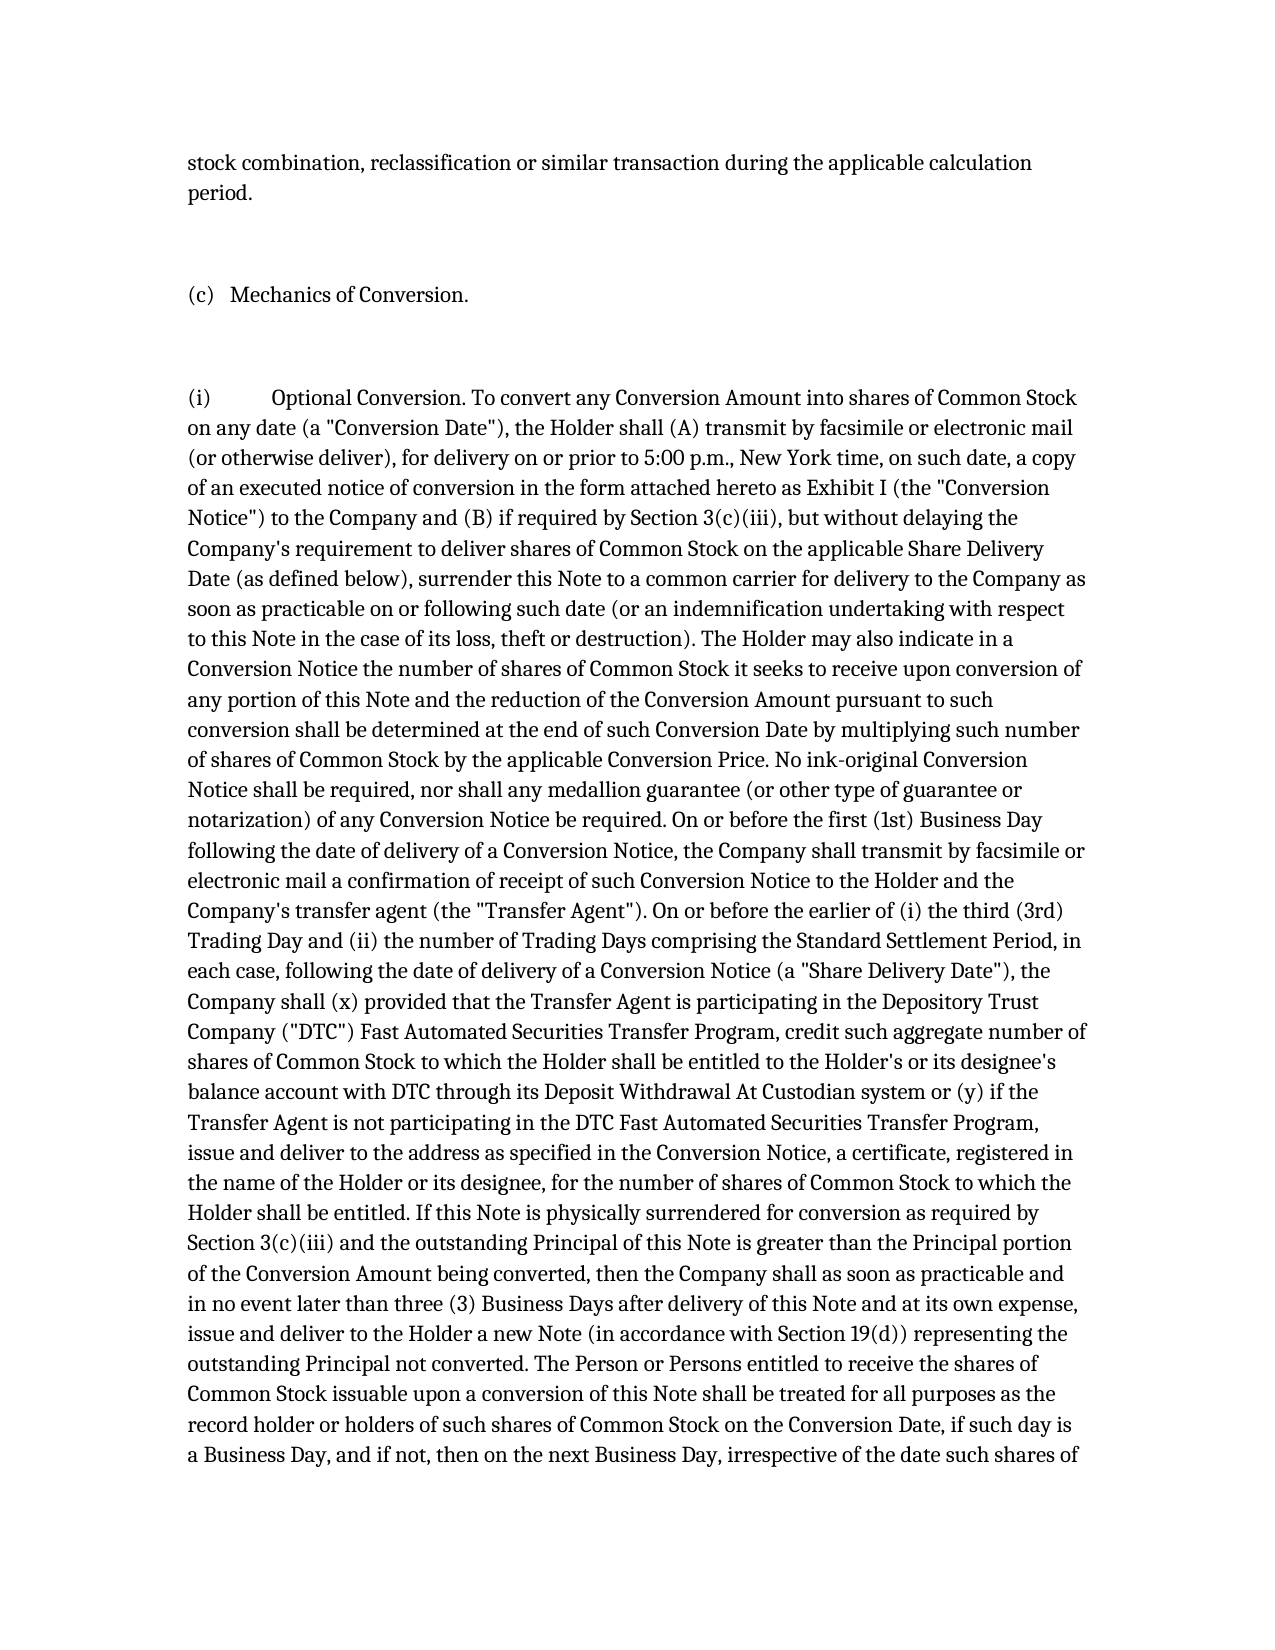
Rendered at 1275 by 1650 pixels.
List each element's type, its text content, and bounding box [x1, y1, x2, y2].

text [187, 150, 1087, 207]
text (c) Mechanics of Conversion. [187, 282, 1087, 309]
